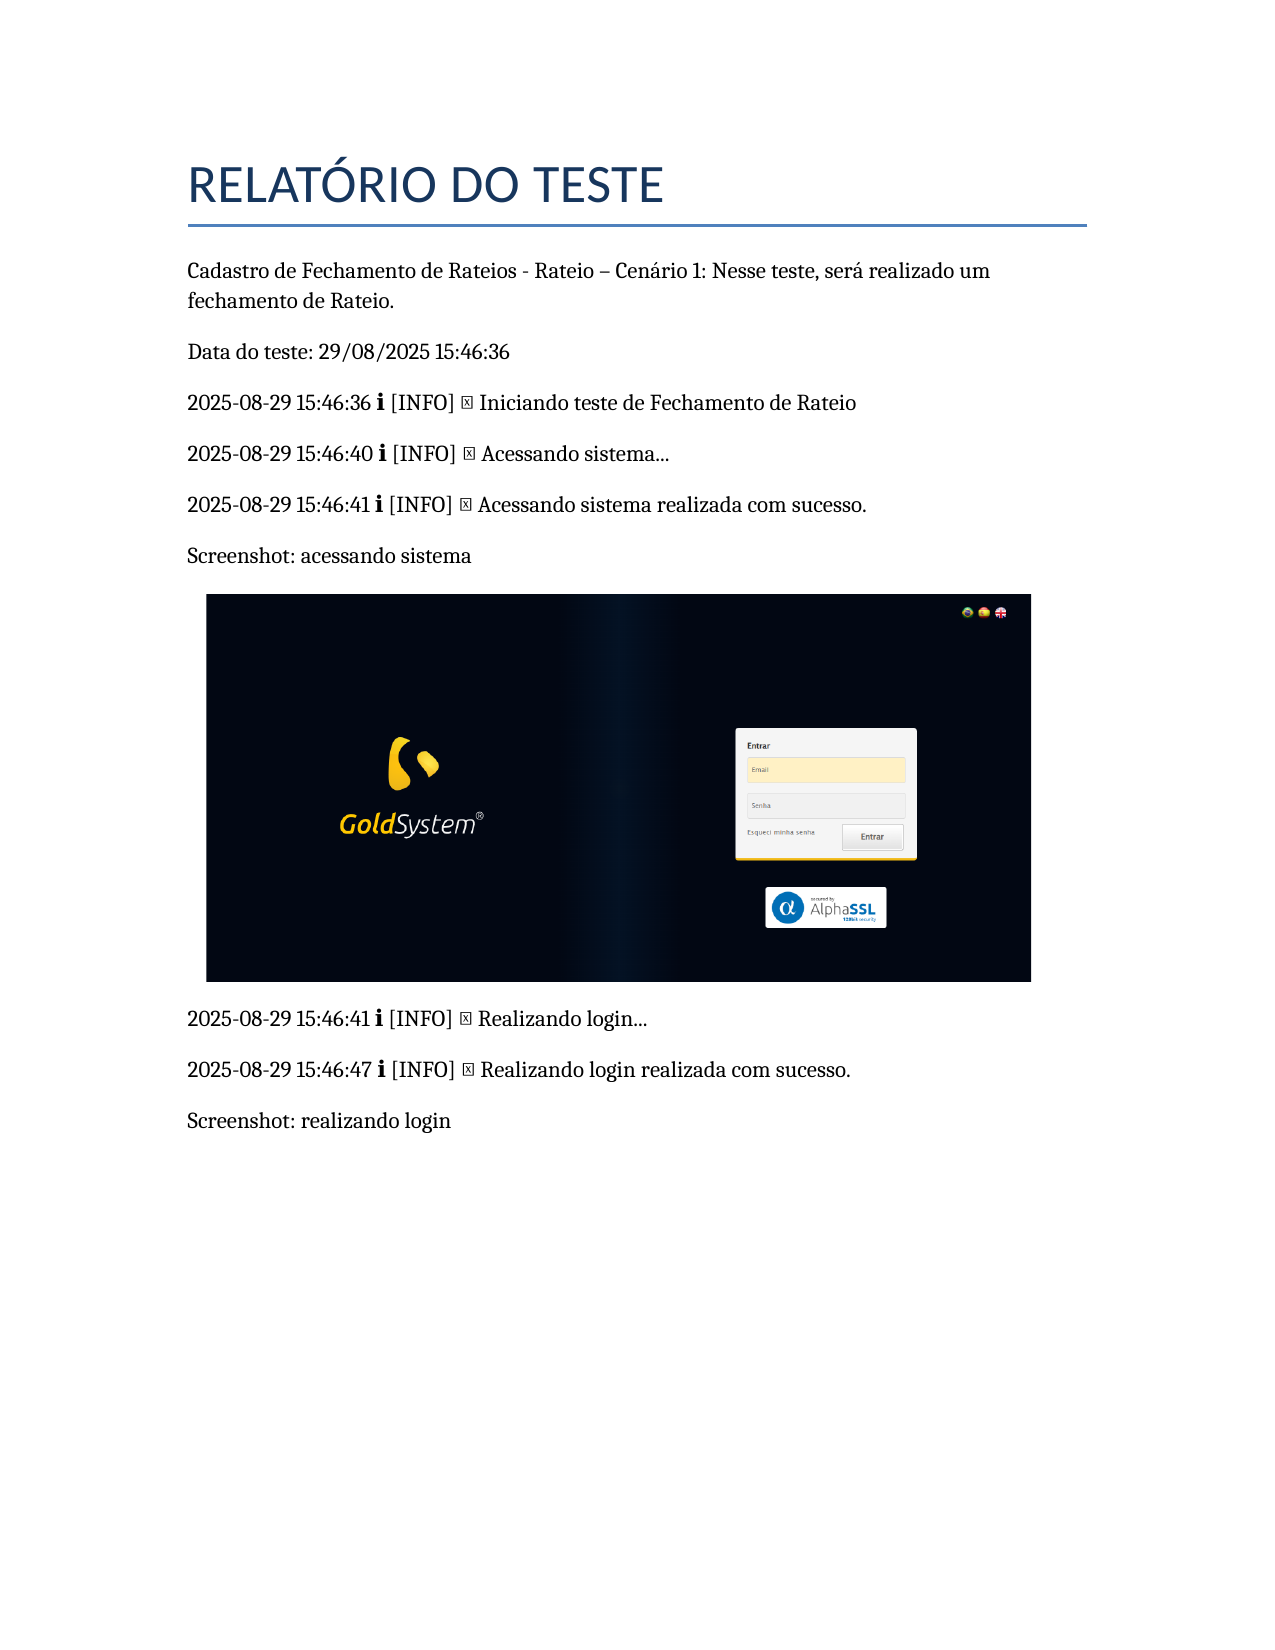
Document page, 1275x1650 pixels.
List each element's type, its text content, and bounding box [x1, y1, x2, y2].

title RELATÓRIO DO TESTE [187, 150, 1087, 227]
text Cadastro de Fechamento de Rateios - Rateio – Cenário 1: Nesse teste, será realizado um fechamento de Rateio. [187, 258, 1087, 314]
text Data do teste: 29/08/2025 15:46:36 [187, 339, 1087, 365]
text Screenshot: realizando login [187, 1108, 1087, 1134]
text Screenshot: acessando sistema [187, 543, 1087, 569]
picture [206, 594, 1032, 982]
text 2025-08-29 15:46:40 ℹ️ [INFO] 🔄 Acessando sistema... [187, 441, 1087, 467]
text 2025-08-29 15:46:36 ℹ️ [INFO] 🚀 Iniciando teste de Fechamento de Rateio [187, 390, 1087, 416]
text 2025-08-29 15:46:41 ℹ️ [INFO] ✅ Acessando sistema realizada com sucesso. [187, 492, 1087, 518]
text 2025-08-29 15:46:41 ℹ️ [INFO] 🔄 Realizando login... [187, 1006, 1087, 1032]
text 2025-08-29 15:46:47 ℹ️ [INFO] ✅ Realizando login realizada com sucesso. [187, 1057, 1087, 1083]
